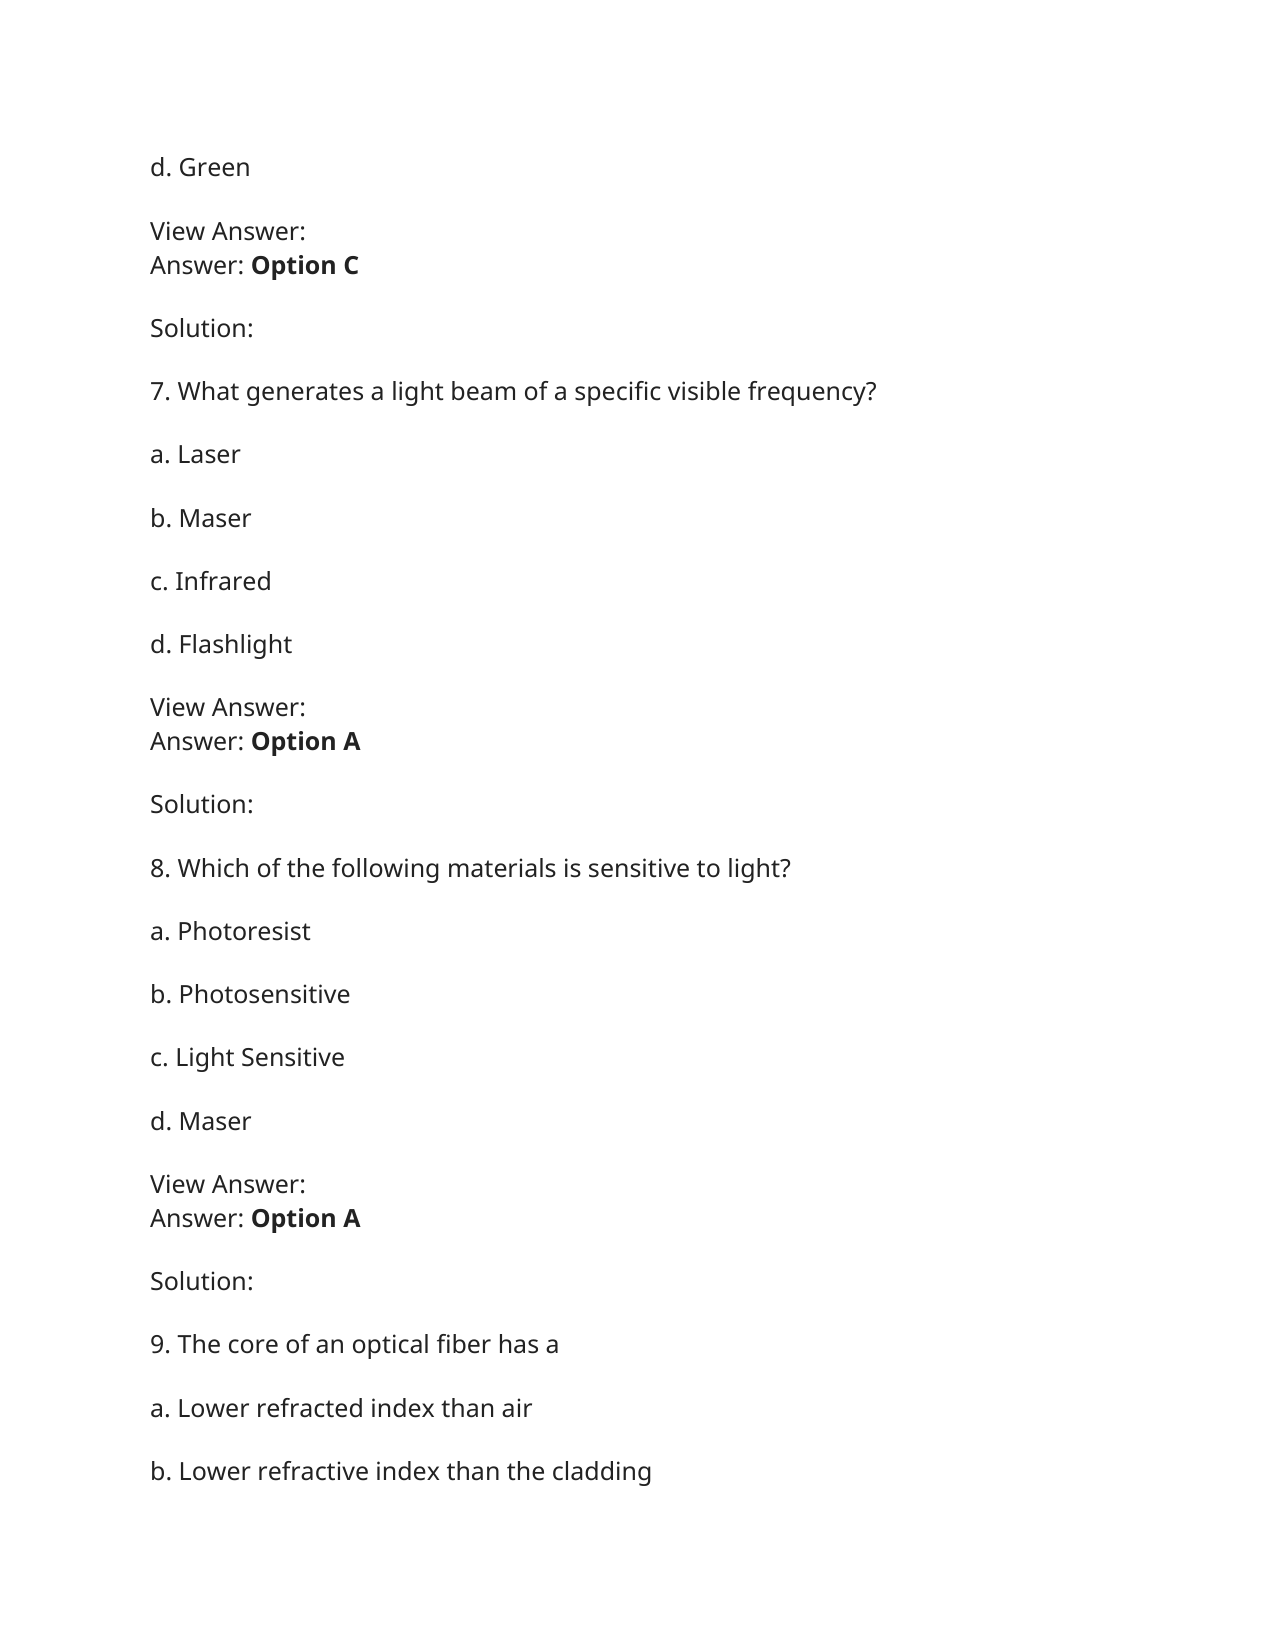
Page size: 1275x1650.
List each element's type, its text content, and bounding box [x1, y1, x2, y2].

text Solution: [150, 787, 1125, 821]
text Solution: [150, 311, 1125, 344]
text Solution: [150, 1264, 1125, 1298]
text View Answer: [150, 213, 1125, 247]
text View Answer: [150, 1167, 1125, 1201]
text Answer: Option A [150, 1201, 1125, 1235]
text a. Laser [150, 437, 1125, 471]
text 7. What generates a light beam of a specific visible frequency? [150, 374, 1125, 408]
text 9. The core of an optical fiber has a [150, 1327, 1125, 1361]
text c. Light Sensitive [150, 1040, 1125, 1074]
text d. Green [150, 150, 1125, 184]
text b. Photosensitive [150, 977, 1125, 1011]
text b. Maser [150, 500, 1125, 534]
text d. Maser [150, 1103, 1125, 1137]
text 8. Which of the following materials is sensitive to light? [150, 850, 1125, 884]
text b. Lower refractive index than the cladding [150, 1453, 1125, 1488]
text View Answer: [150, 690, 1125, 724]
text Answer: Option A [150, 724, 1125, 758]
text Answer: Option C [150, 247, 1125, 281]
text d. Flashlight [150, 627, 1125, 661]
text a. Lower refracted index than air [150, 1390, 1125, 1424]
text c. Infrared [150, 563, 1125, 597]
text a. Photoresist [150, 914, 1125, 948]
